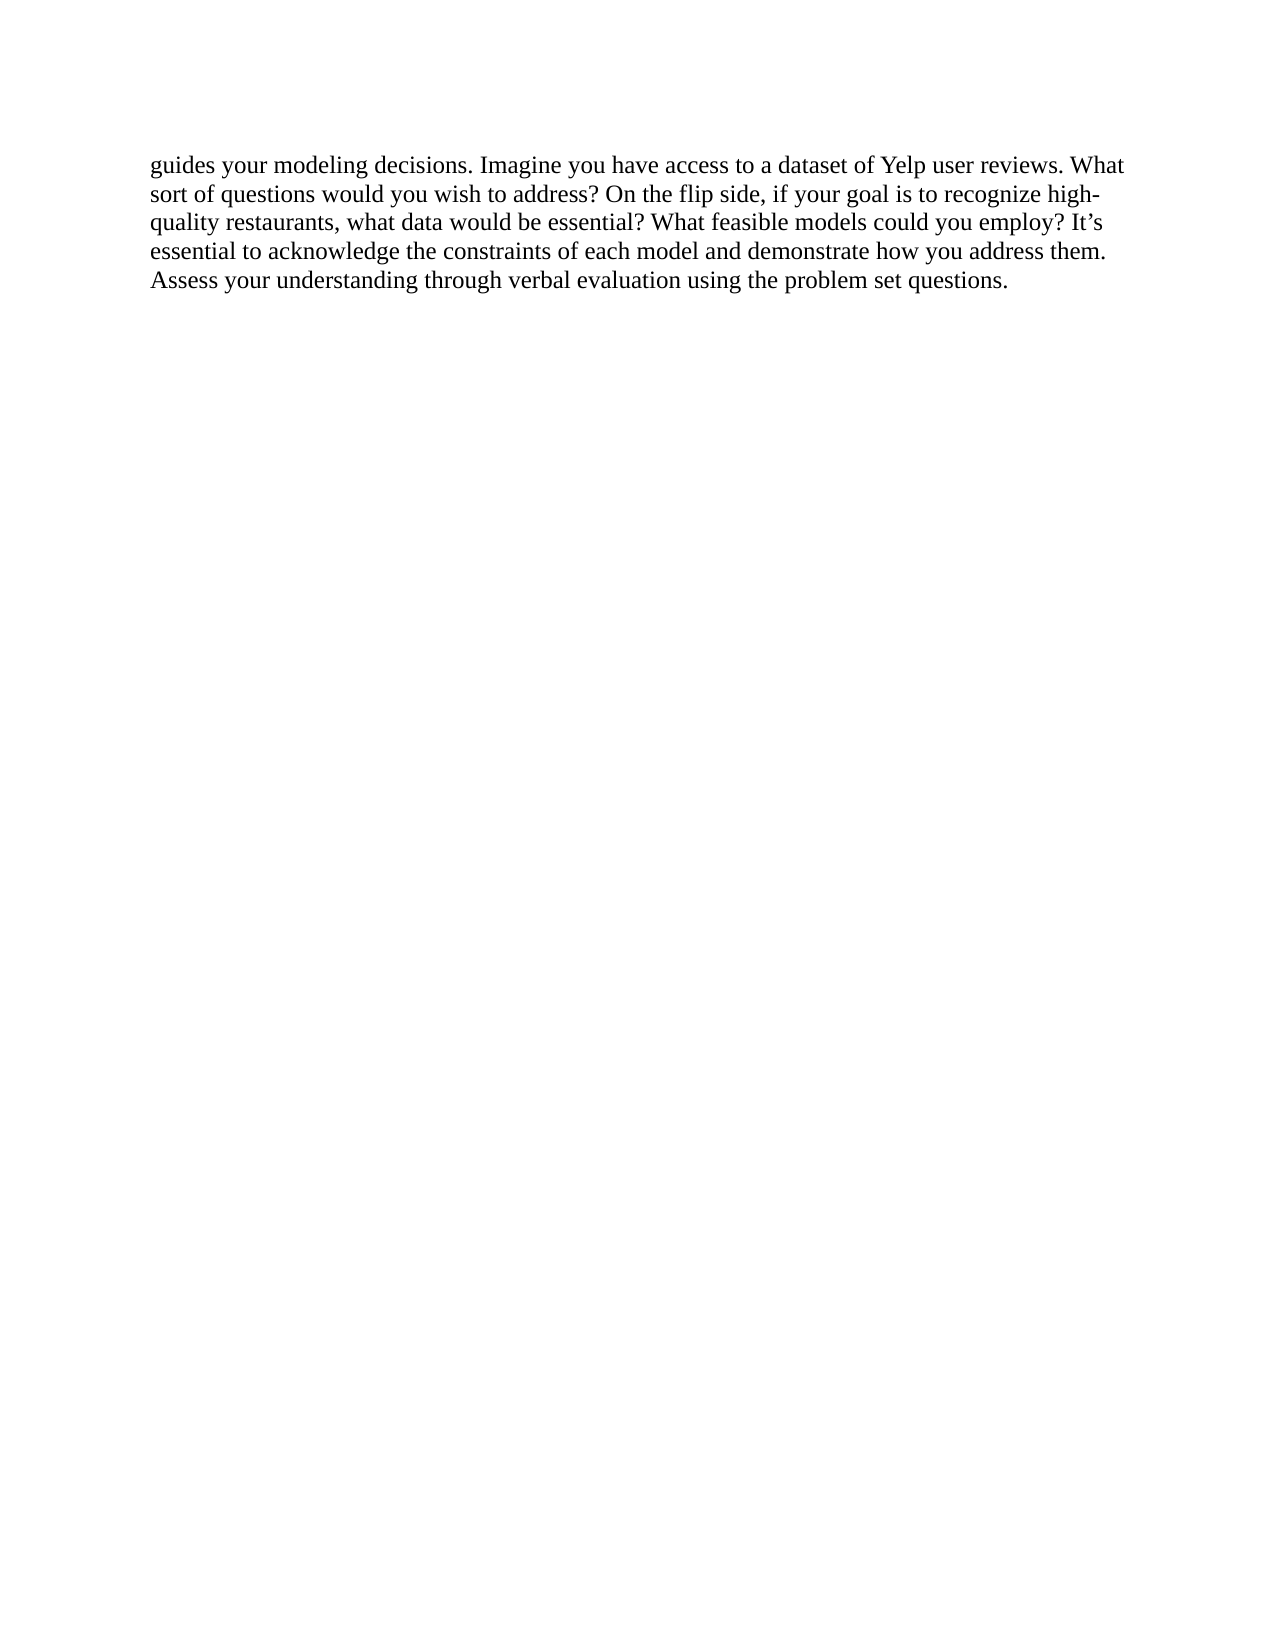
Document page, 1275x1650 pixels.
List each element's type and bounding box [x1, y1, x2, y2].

text [150, 150, 1125, 294]
